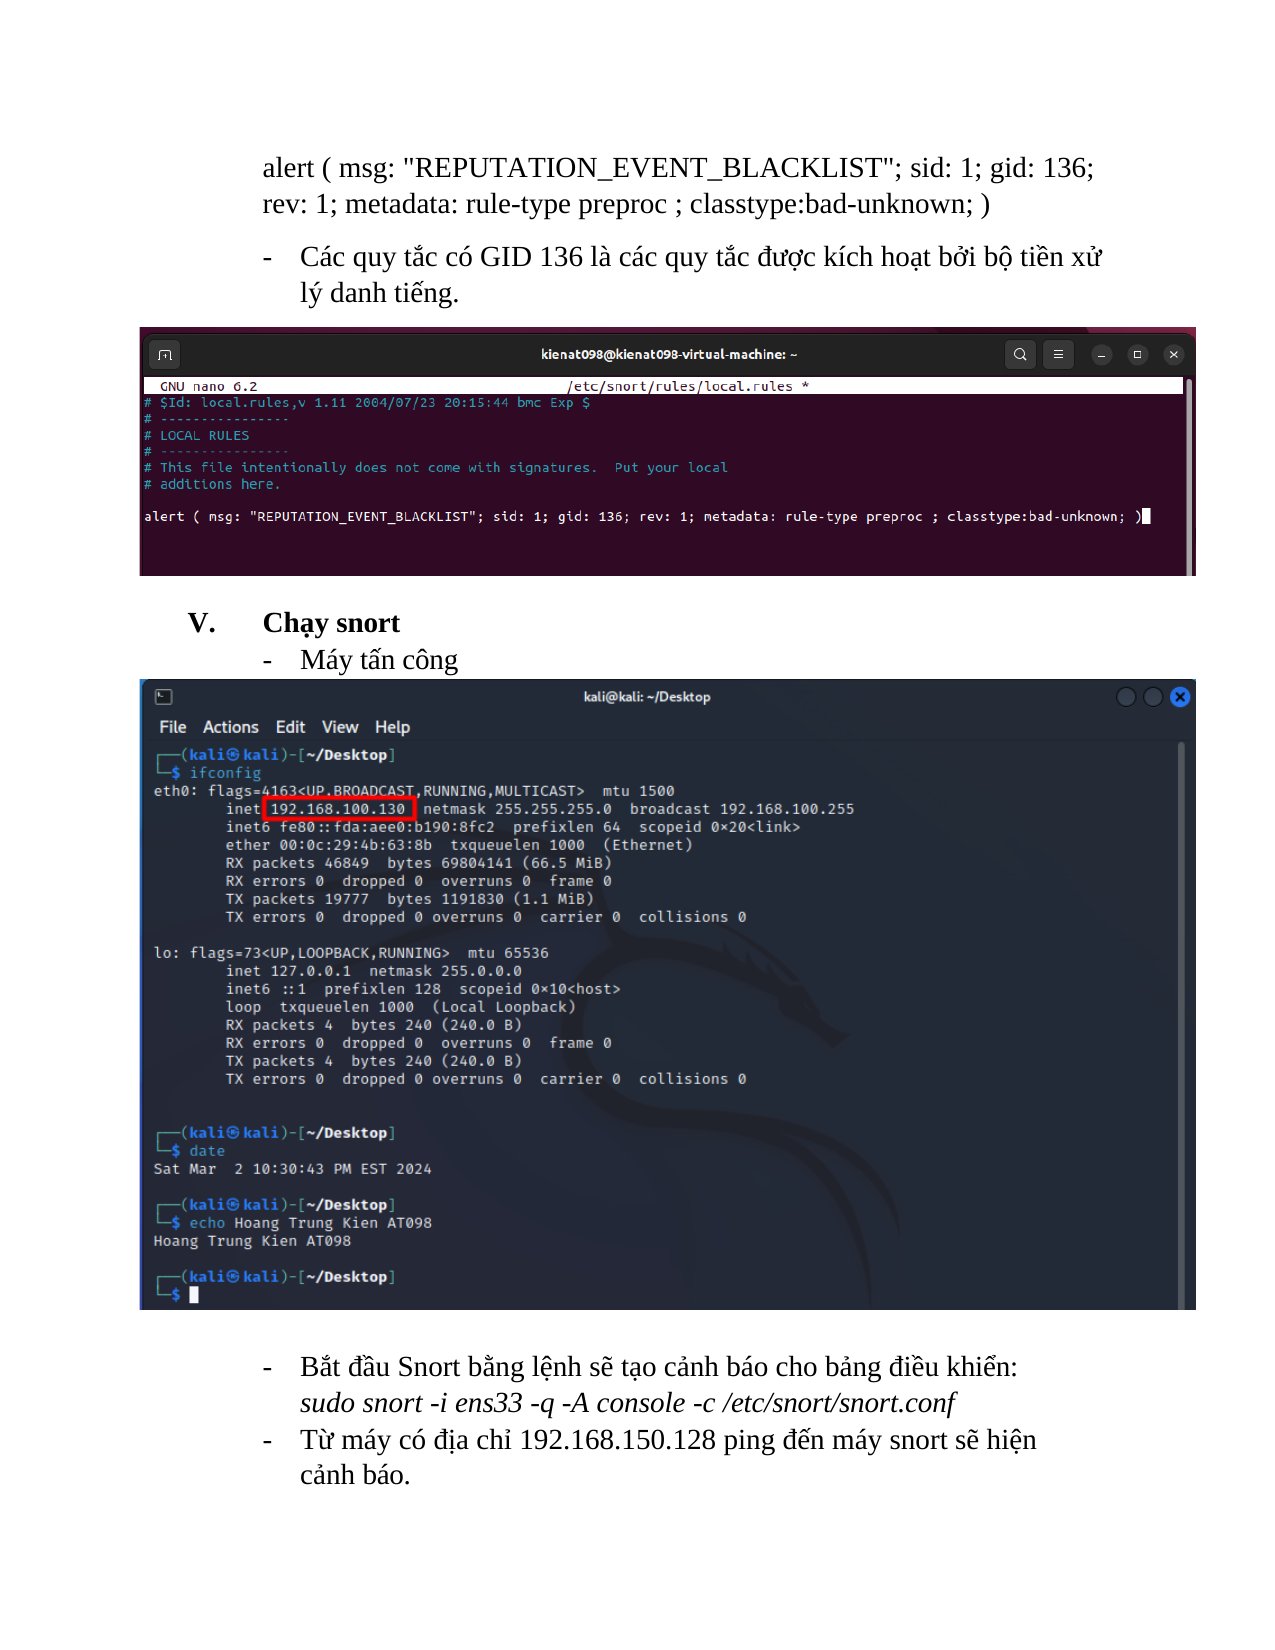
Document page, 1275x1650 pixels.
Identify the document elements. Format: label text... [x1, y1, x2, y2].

list Bắt đầu Snort bằng lệnh sẽ tạo cảnh báo cho bảng điều khiển: [262, 1349, 1196, 1383]
picture [139, 327, 1196, 576]
list Các quy tắc có GID 136 là các quy tắc được kích hoạt bởi bộ tiền xử lý danh tiếng. [262, 239, 1102, 308]
picture [139, 679, 1196, 1310]
text alert ( msg: "REPUTATION_EVENT_BLACKLIST"; sid: 1; gid: 136; rev: 1; metadata: rule-type preproc ; classtype:bad-unknown; ) [262, 150, 1123, 220]
subtitle Máy tấn công [262, 642, 1196, 676]
text sudo snort -i ens33 -q -A console -c /etc/snort/snort.conf [300, 1386, 1196, 1419]
list Từ máy có địa chỉ 192.168.150.128 ping đến máy snort sẽ hiện cảnh báo. [262, 1422, 1085, 1491]
subtitle Chạy snort [187, 605, 1196, 639]
